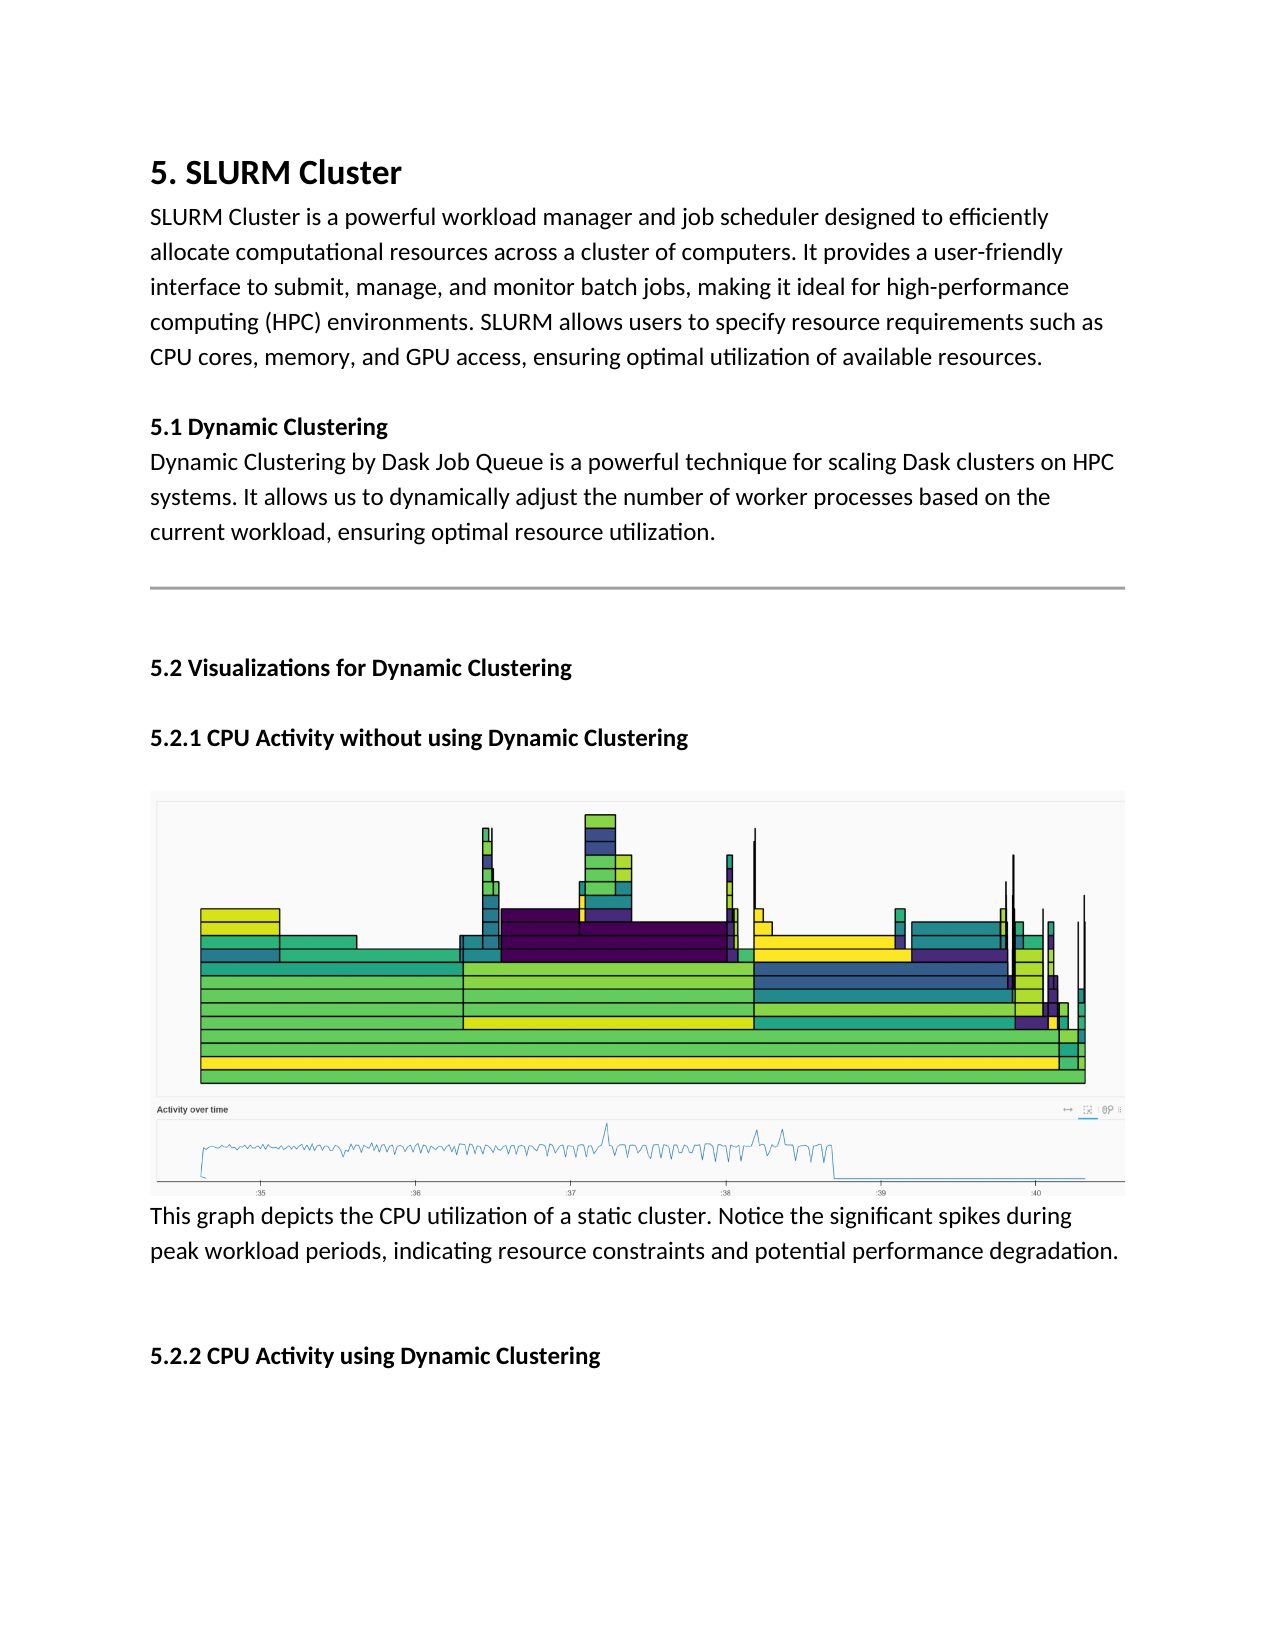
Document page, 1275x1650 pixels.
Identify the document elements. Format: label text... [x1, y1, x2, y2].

text 5.2.1 CPU Activity without using Dynamic Clustering [150, 722, 1125, 752]
text This graph depicts the CPU utilization of a static cluster. Notice the significant spikes during peak workload periods, indicating resource constraints and potential performance degradation. [150, 1200, 1125, 1265]
text SLURM Cluster is a powerful workload manager and job scheduler designed to efficiently allocate computational resources across a cluster of computers. It provides a user-friendly interface to submit, manage, and monitor batch jobs, making it ideal for high-performance computing (HPC) environments. SLURM allows users to specify resource requirements such as CPU cores, memory, and GPU access, ensuring optimal utilization of available resources. [150, 202, 1125, 372]
picture [150, 791, 1125, 1196]
text 5.1 Dynamic Clustering [150, 412, 1125, 442]
text Dynamic Clustering by Dask Job Queue is a powerful technique for scaling Dask clusters on HPC systems. It allows us to dynamically adjust the number of worker processes based on the current workload, ensuring optimal resource utilization. [150, 447, 1125, 547]
text 5.2 Visualizations for Dynamic Clustering [150, 652, 1125, 682]
text 5.2.2 CPU Activity using Dynamic Clustering [150, 1340, 1125, 1370]
subtitle 5. SLURM Cluster [150, 150, 1125, 193]
